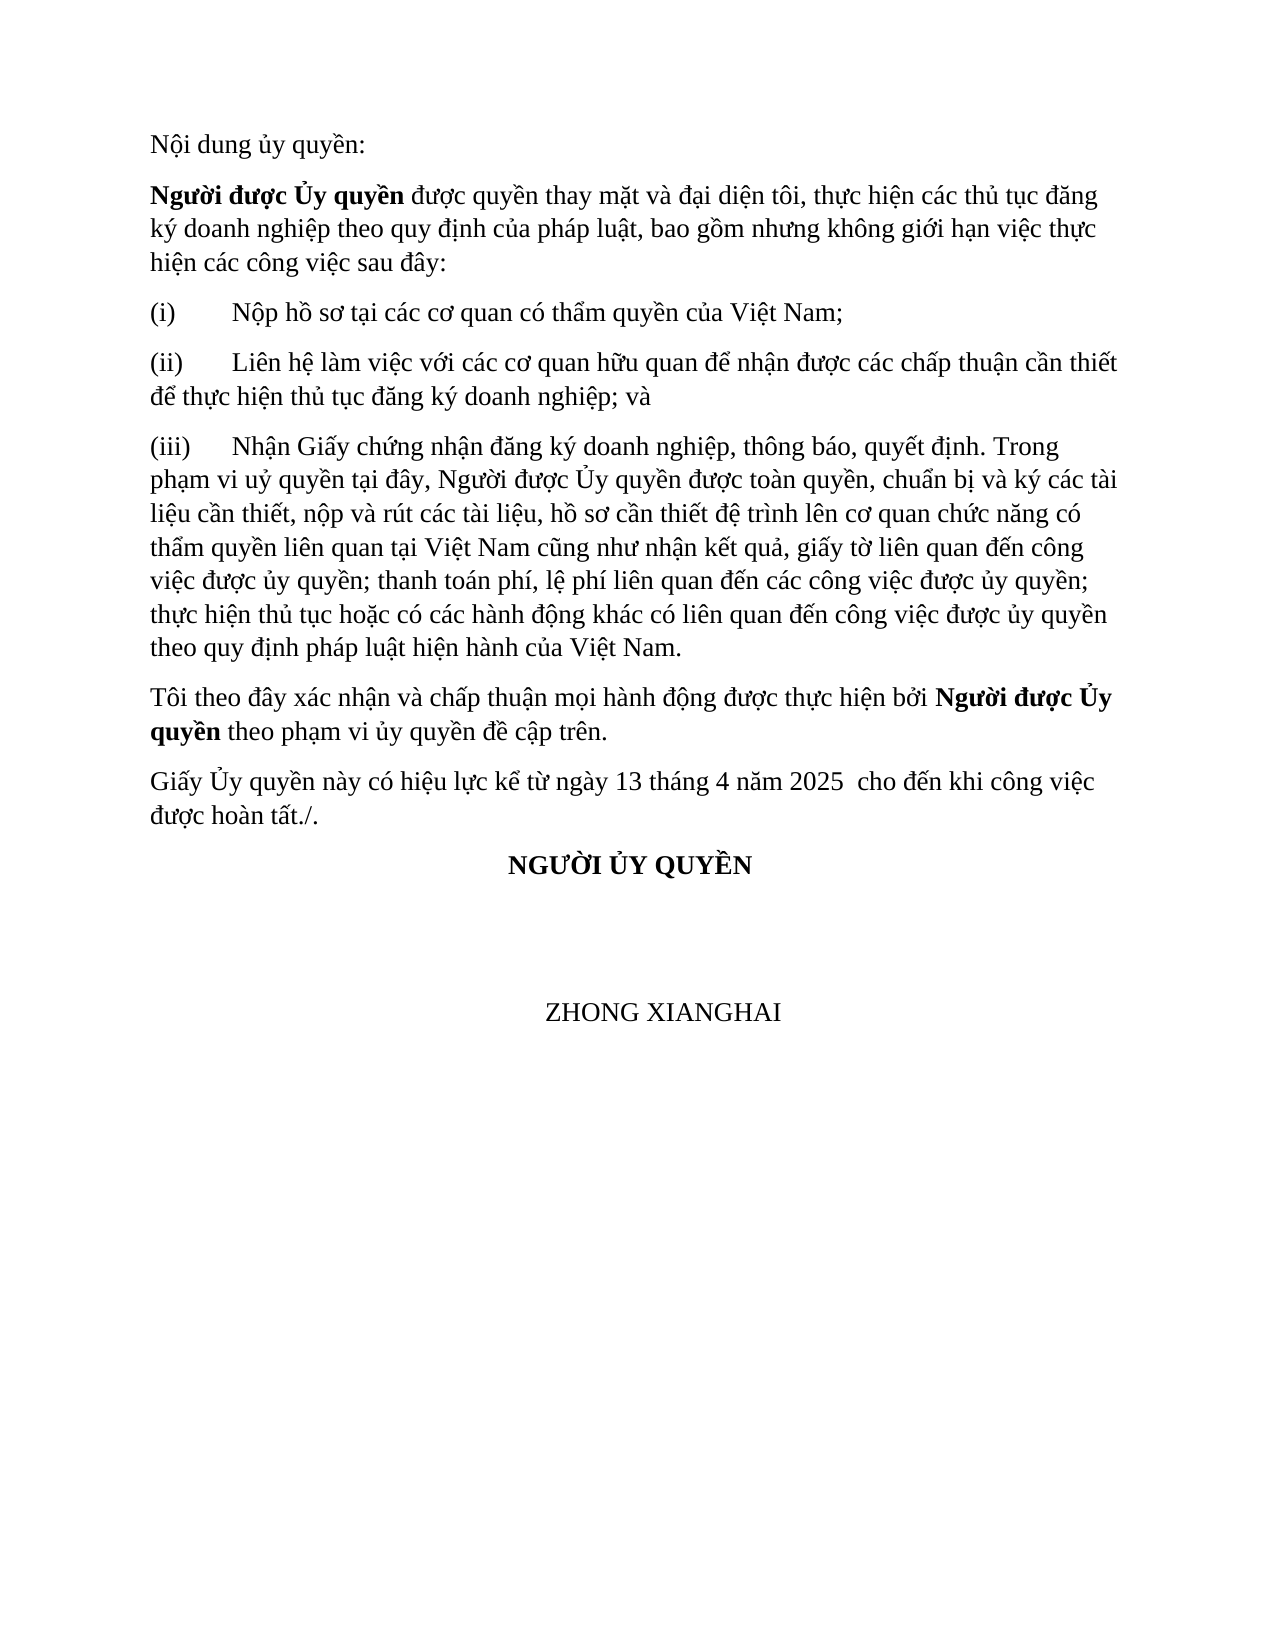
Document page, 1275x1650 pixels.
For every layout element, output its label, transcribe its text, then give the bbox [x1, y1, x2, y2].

text ZHONG XIANGHAI [450, 996, 1125, 1028]
text Nội dung ủy quyền: [150, 128, 1125, 160]
list Nhận Giấy chứng nhận đăng ký doanh nghiệp, thông báo, quyết định. Trong phạm vi uỷ quyền tại đây, Người được Ủy quyền được toàn quyền, chuẩn bị và ký các tài liệu cần thiết, nộp và rút các tài liệu, hồ sơ cần thiết đệ trình lên cơ quan chức năng có thẩm quyền liên quan tại Việt Nam cũng như nhận kết quả, giấy tờ liên quan đến công việc được ủy quyền; thanh toán phí, lệ phí liên quan đến các công việc được ủy quyền; thực hiện thủ tục hoặc có các hành động khác có liên quan đến công việc được ủy quyền theo quy định pháp luật hiện hành của Việt Nam. [150, 430, 1125, 662]
list Nộp hồ sơ tại các cơ quan có thẩm quyền của Việt Nam; [150, 296, 1125, 327]
text Người được Ủy quyền được quyền thay mặt và đại diện tôi, thực hiện các thủ tục đăng ký doanh nghiệp theo quy định của pháp luật, bao gồm nhưng không giới hạn việc thực hiện các công việc sau đây: [150, 179, 1125, 277]
text Tôi theo đây xác nhận và chấp thuận mọi hành động được thực hiện bởi Người được Ủy quyền theo phạm vi ủy quyền đề cập trên. [150, 681, 1125, 746]
list Liên hệ làm việc với các cơ quan hữu quan để nhận được các chấp thuận cần thiết để thực hiện thủ tục đăng ký doanh nghiệp; và [150, 346, 1125, 411]
text Giấy Ủy quyền này có hiệu lực kể từ ngày 13 tháng 4 năm 2025 cho đến khi công việc được hoàn tất./. [150, 765, 1125, 830]
text NGƯỜI ỦY QUYỀN [150, 849, 1125, 880]
